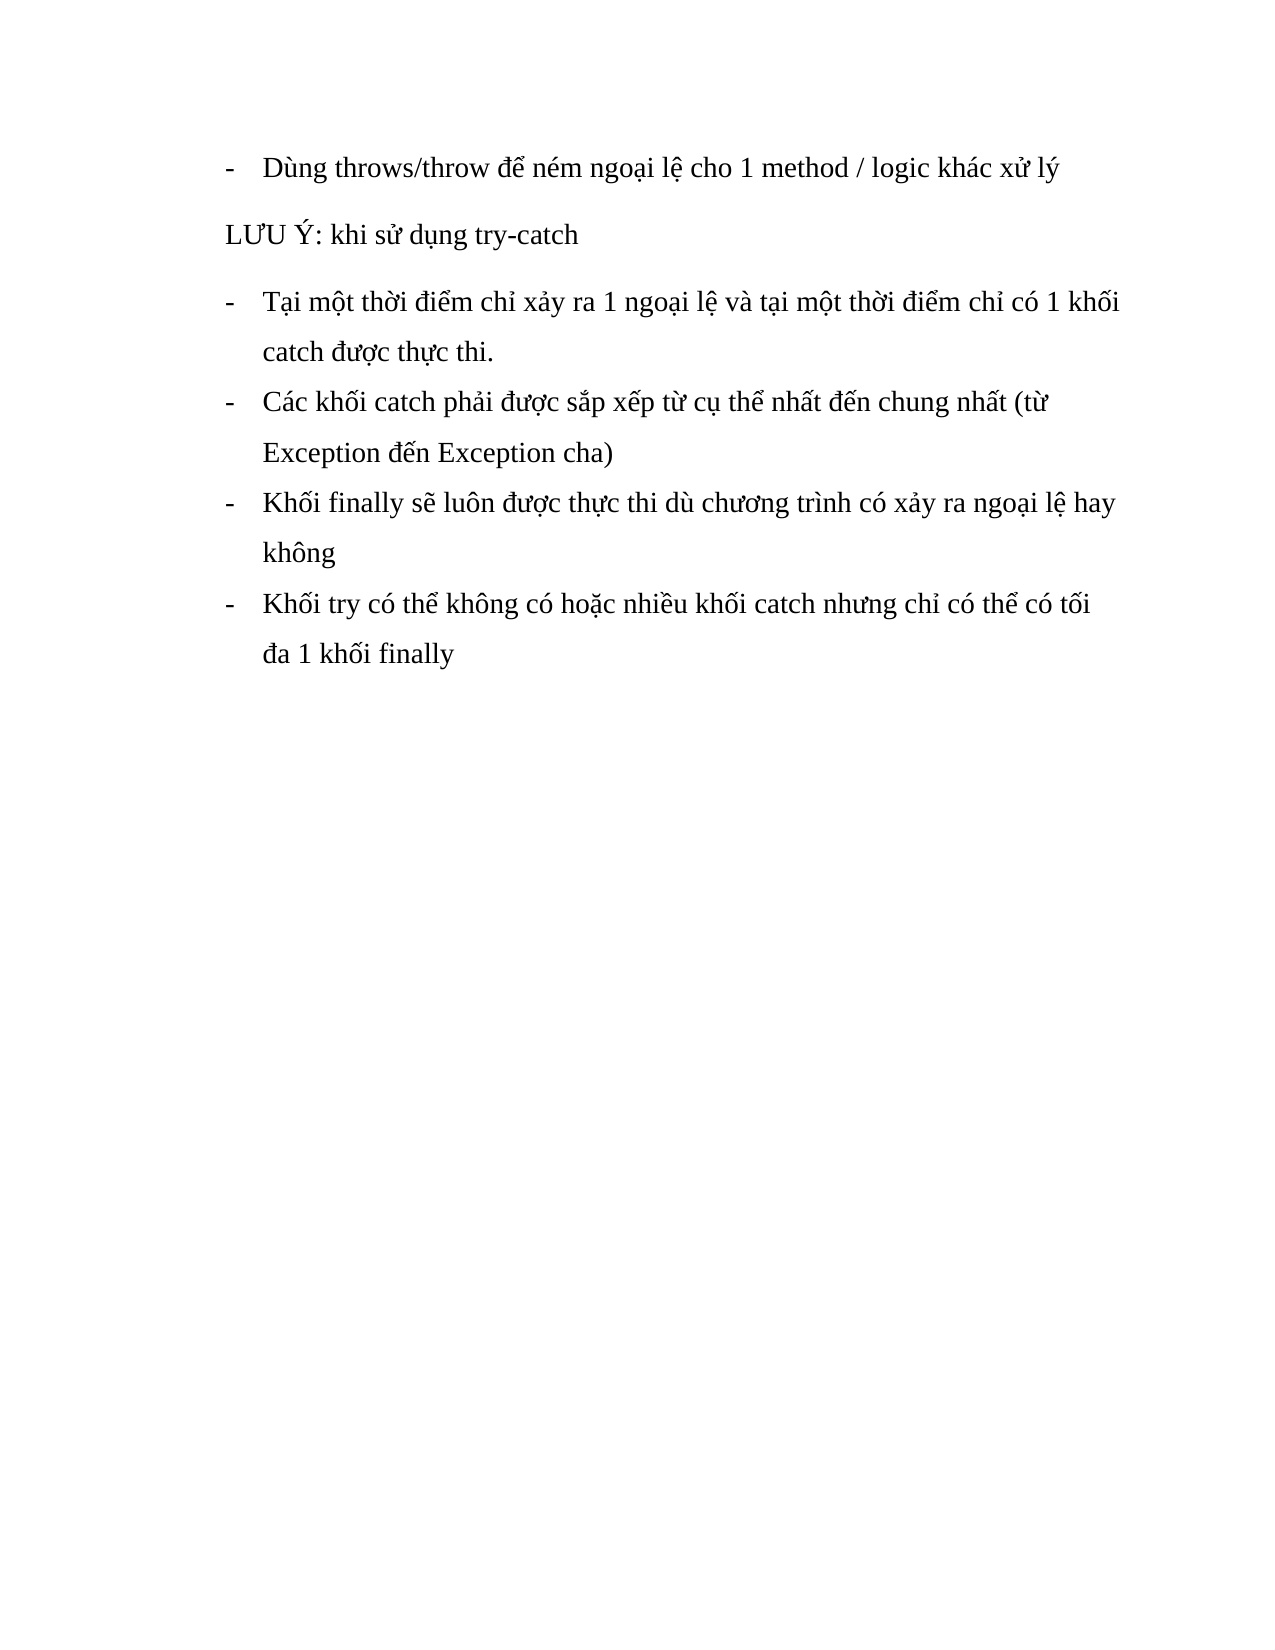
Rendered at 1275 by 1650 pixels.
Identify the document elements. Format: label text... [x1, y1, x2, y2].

list Dùng throws/throw để ném ngoại lệ cho 1 method / logic khác xử lý [225, 150, 1125, 183]
list Khối finally sẽ luôn được thực thi dù chương trình có xảy ra ngoại lệ hay không [225, 485, 1125, 569]
list Các khối catch phải được sắp xếp từ cụ thể nhất đến chung nhất (từ Exception đến Exception cha) [225, 384, 1125, 468]
list Tại một thời điểm chỉ xảy ra 1 ngoại lệ và tại một thời điểm chỉ có 1 khối catch được thực thi. [225, 284, 1125, 368]
text LƯU Ý: khi sử dụng try-catch [225, 217, 1125, 251]
list Khối try có thể không có hoặc nhiều khối catch nhưng chỉ có thể có tối đa 1 khối finally [225, 586, 1125, 670]
